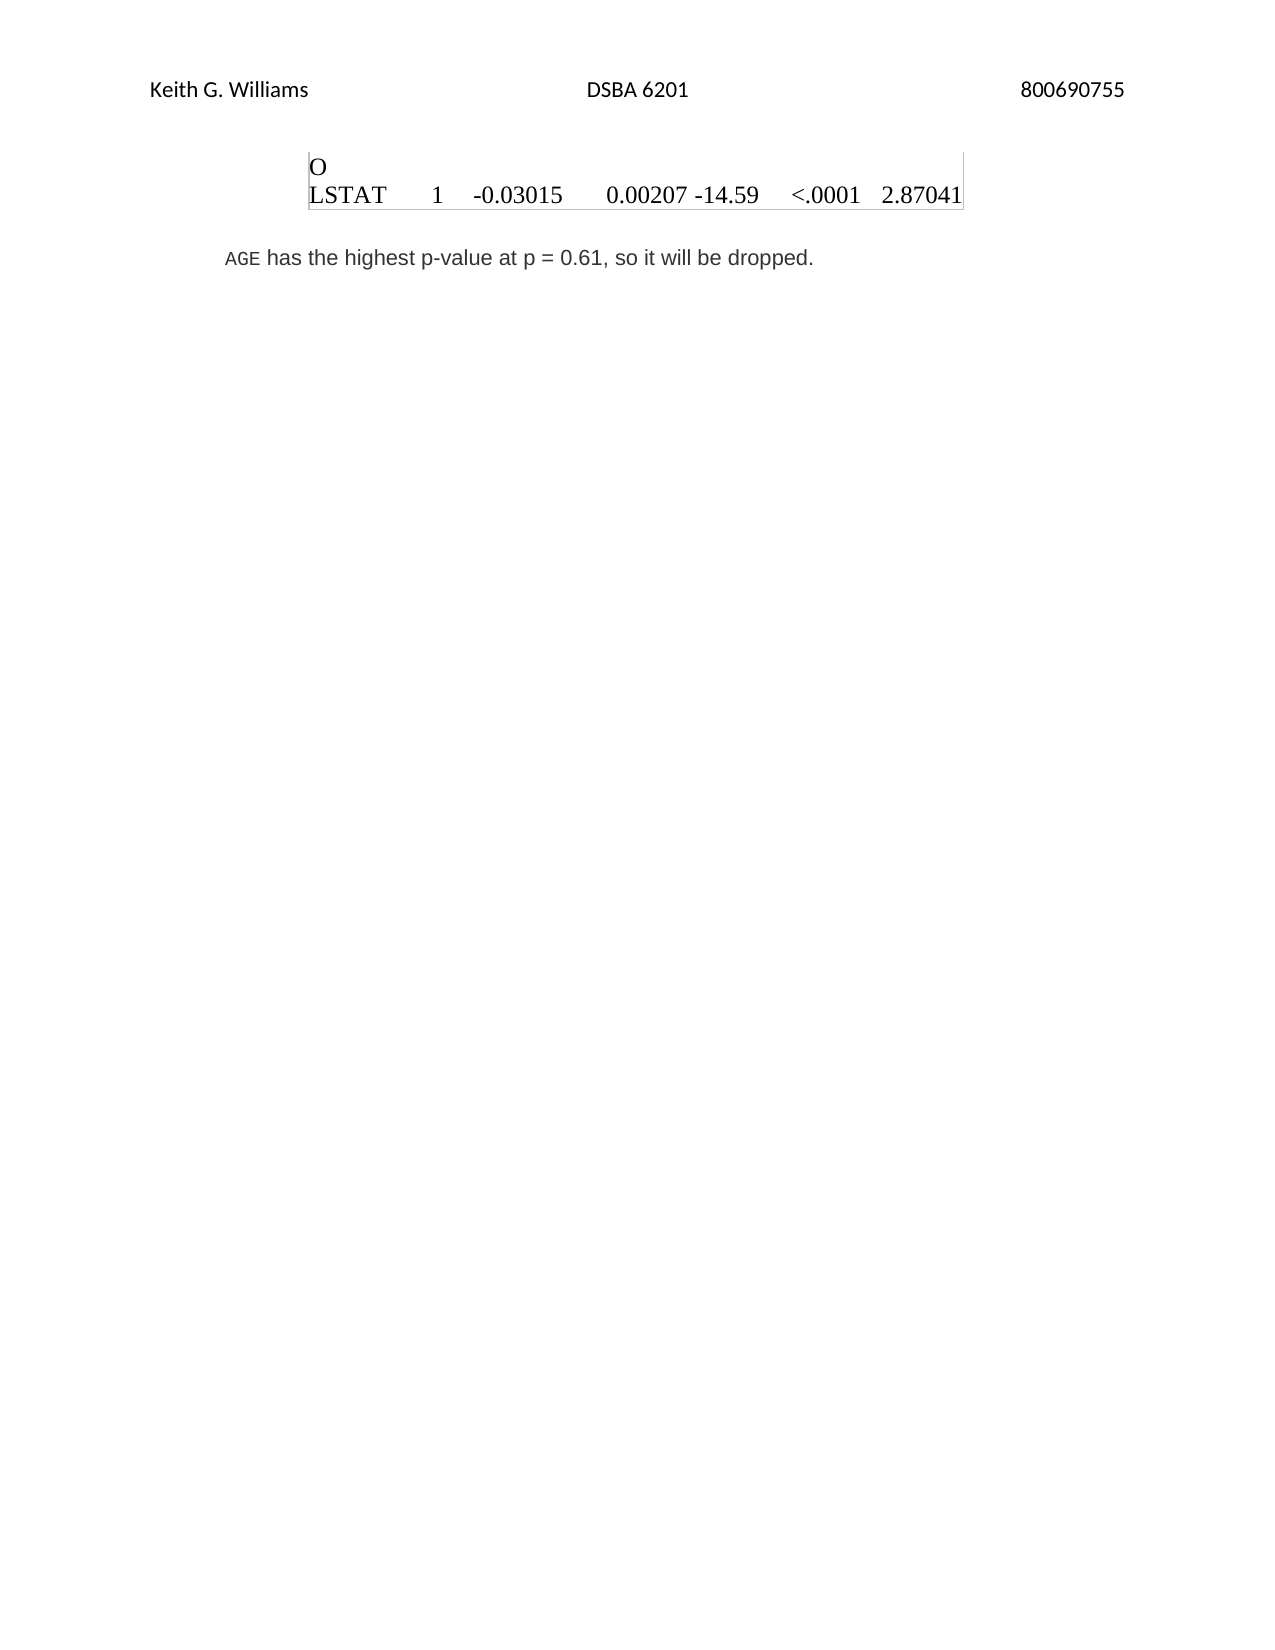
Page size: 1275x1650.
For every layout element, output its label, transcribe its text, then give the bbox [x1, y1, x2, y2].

text AGE has the highest p-value at p = 0.61, so it will be dropped. [225, 240, 1125, 272]
table_cell [149, 150, 1123, 211]
